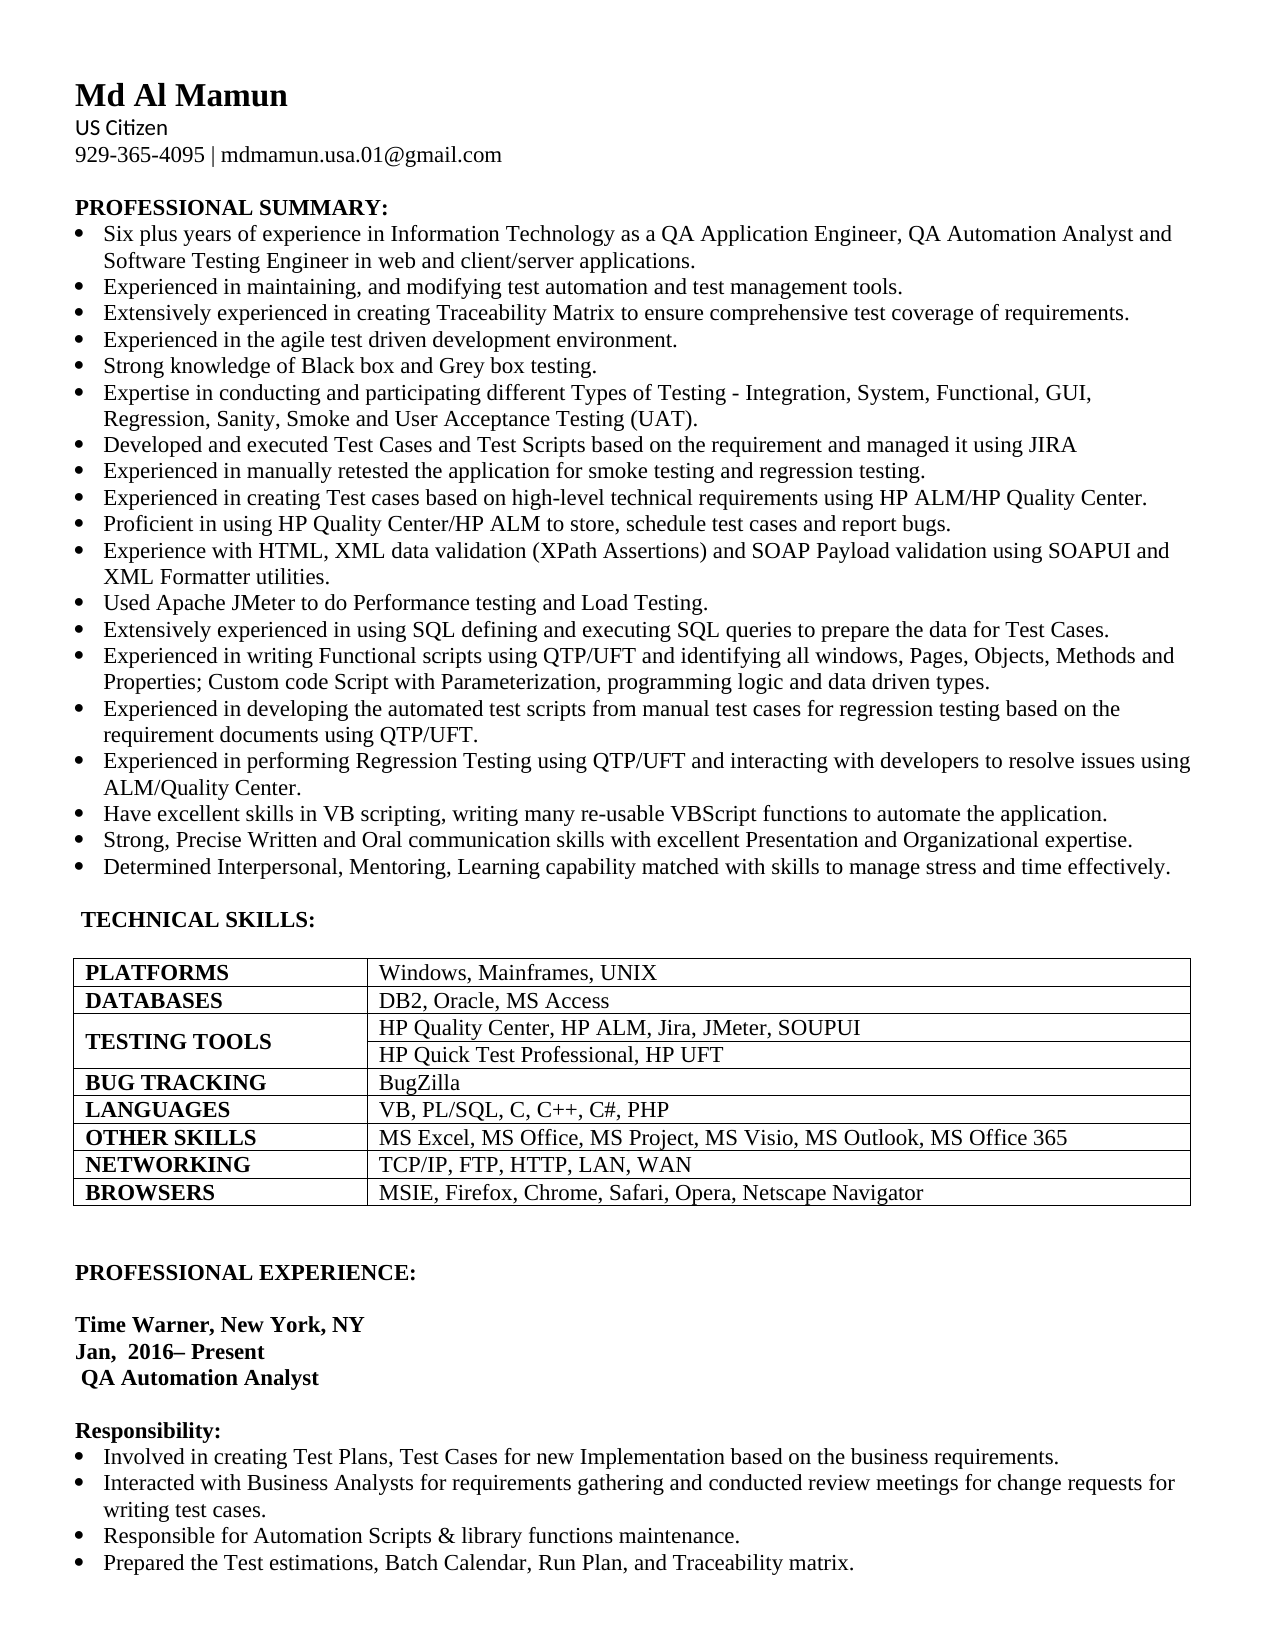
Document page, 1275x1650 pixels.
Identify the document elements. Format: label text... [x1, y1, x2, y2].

table_cell TCP/IP, FTP, HTTP, LAN, WAN [368, 1151, 1190, 1177]
list Strong knowledge of Black box and Grey box testing. [75, 352, 1200, 378]
list Proficient in using HP Quality Center/HP ALM to store, schedule test cases and report bugs. [75, 510, 1200, 537]
list Experienced in creating Test cases based on high-level technical requirements using HP ALM/HP Quality Center. [75, 484, 1200, 510]
table_cell DB2, Oracle, MS Access [368, 987, 1190, 1013]
list Responsibility: [75, 1417, 1200, 1443]
list Extensively experienced in creating Traceability Matrix to ensure comprehensive test coverage of requirements. [75, 299, 1200, 326]
table_cell MS Excel, MS Office, MS Project, MS Visio, MS Outlook, MS Office 365 [368, 1124, 1190, 1150]
table_cell DATABASES [74, 987, 367, 1013]
list Used Apache JMeter to do Performance testing and Load Testing. [75, 589, 1200, 616]
text 929-365-4095 | mdmamun.usa.01@gmail.com [75, 141, 1200, 168]
table_cell LANGUAGES [74, 1096, 367, 1123]
list Strong, Precise Written and Oral communication skills with excellent Presentation and Organizational expertise. [75, 827, 1200, 853]
list Experienced in maintaining, and modifying test automation and test management tools. [75, 273, 1200, 299]
table_cell BUG TRACKING [74, 1069, 367, 1095]
table_cell HP Quick Test Professional, HP UFT [368, 1042, 1190, 1068]
list Experienced in manually retested the application for smoke testing and regression testing. [75, 458, 1200, 484]
table_cell HP Quality Center, HP ALM, Jira, JMeter, SOUPUI [368, 1014, 1190, 1041]
text PROFESSIONAL EXPERIENCE: [75, 1259, 1200, 1285]
table_cell OTHER SKILLS [74, 1124, 367, 1150]
table_cell BugZilla [368, 1069, 1190, 1095]
list Prepared the Test estimations, Batch Calendar, Run Plan, and Traceability matrix. [75, 1548, 1200, 1575]
list QA Automation Analyst [75, 1364, 1200, 1390]
table_cell NETWORKING [74, 1151, 367, 1177]
list Experience with HTML, XML data validation (XPath Assertions) and SOAP Payload validation using SOAPUI and XML Formatter utilities. [75, 537, 1200, 589]
list Experienced in writing Functional scripts using QTP/UFT and identifying all windows, Pages, Objects, Methods and Properties; Custom code Script with Parameterization, programming logic and data driven types. [75, 642, 1200, 695]
list Determined Interpersonal, Mentoring, Learning capability matched with skills to manage stress and time effectively. [75, 853, 1200, 879]
subtitle Md Al Mamun [75, 75, 1200, 113]
table_cell BROWSERS [74, 1179, 367, 1205]
list Experienced in the agile test driven development environment. [75, 326, 1200, 352]
list Six plus years of experience in Information Technology as a QA Application Engineer, QA Automation Analyst and Software Testing Engineer in web and client/server applications. [75, 220, 1200, 273]
list Time Warner, New York, NY [75, 1311, 1200, 1338]
list Jan, 2016– Present [75, 1338, 1200, 1364]
table_cell MSIE, Firefox, Chrome, Safari, Opera, Netscape Navigator [368, 1179, 1190, 1205]
table_cell VB, PL/SQL, C, C++, C#, PHP [368, 1096, 1190, 1123]
list Involved in creating Test Plans, Test Cases for new Implementation based on the business requirements. [75, 1443, 1200, 1469]
list Experienced in performing Regression Testing using QTP/UFT and interacting with developers to resolve issues using ALM/Quality Center. [75, 747, 1200, 800]
list Interacted with Business Analysts for requirements gathering and conducted review meetings for change requests for writing test cases. [75, 1469, 1200, 1522]
list Extensively experienced in using SQL defining and executing SQL queries to prepare the data for Test Cases. [75, 616, 1200, 642]
list Have excellent skills in VB scripting, writing many re-usable VBScript functions to automate the application. [75, 800, 1200, 827]
table_cell TESTING TOOLS [74, 1014, 367, 1068]
text PROFESSIONAL SUMMARY: [75, 194, 1200, 220]
list Experienced in developing the automated test scripts from manual test cases for regression testing based on the requirement documents using QTP/UFT. [75, 695, 1200, 747]
table_header Windows, Mainframes, UNIX [368, 959, 1190, 986]
text TECHNICAL SKILLS: [75, 906, 1200, 932]
list Developed and executed Test Cases and Test Scripts based on the requirement and managed it using JIRA [75, 431, 1200, 458]
list Responsible for Automation Scripts & library functions maintenance. [75, 1522, 1200, 1548]
text US Citizen [75, 113, 1200, 141]
table_header PLATFORMS [74, 959, 367, 986]
list Expertise in conducting and participating different Types of Testing - Integration, System, Functional, GUI, Regression, Sanity, Smoke and User Acceptance Testing (UAT). [75, 378, 1200, 431]
